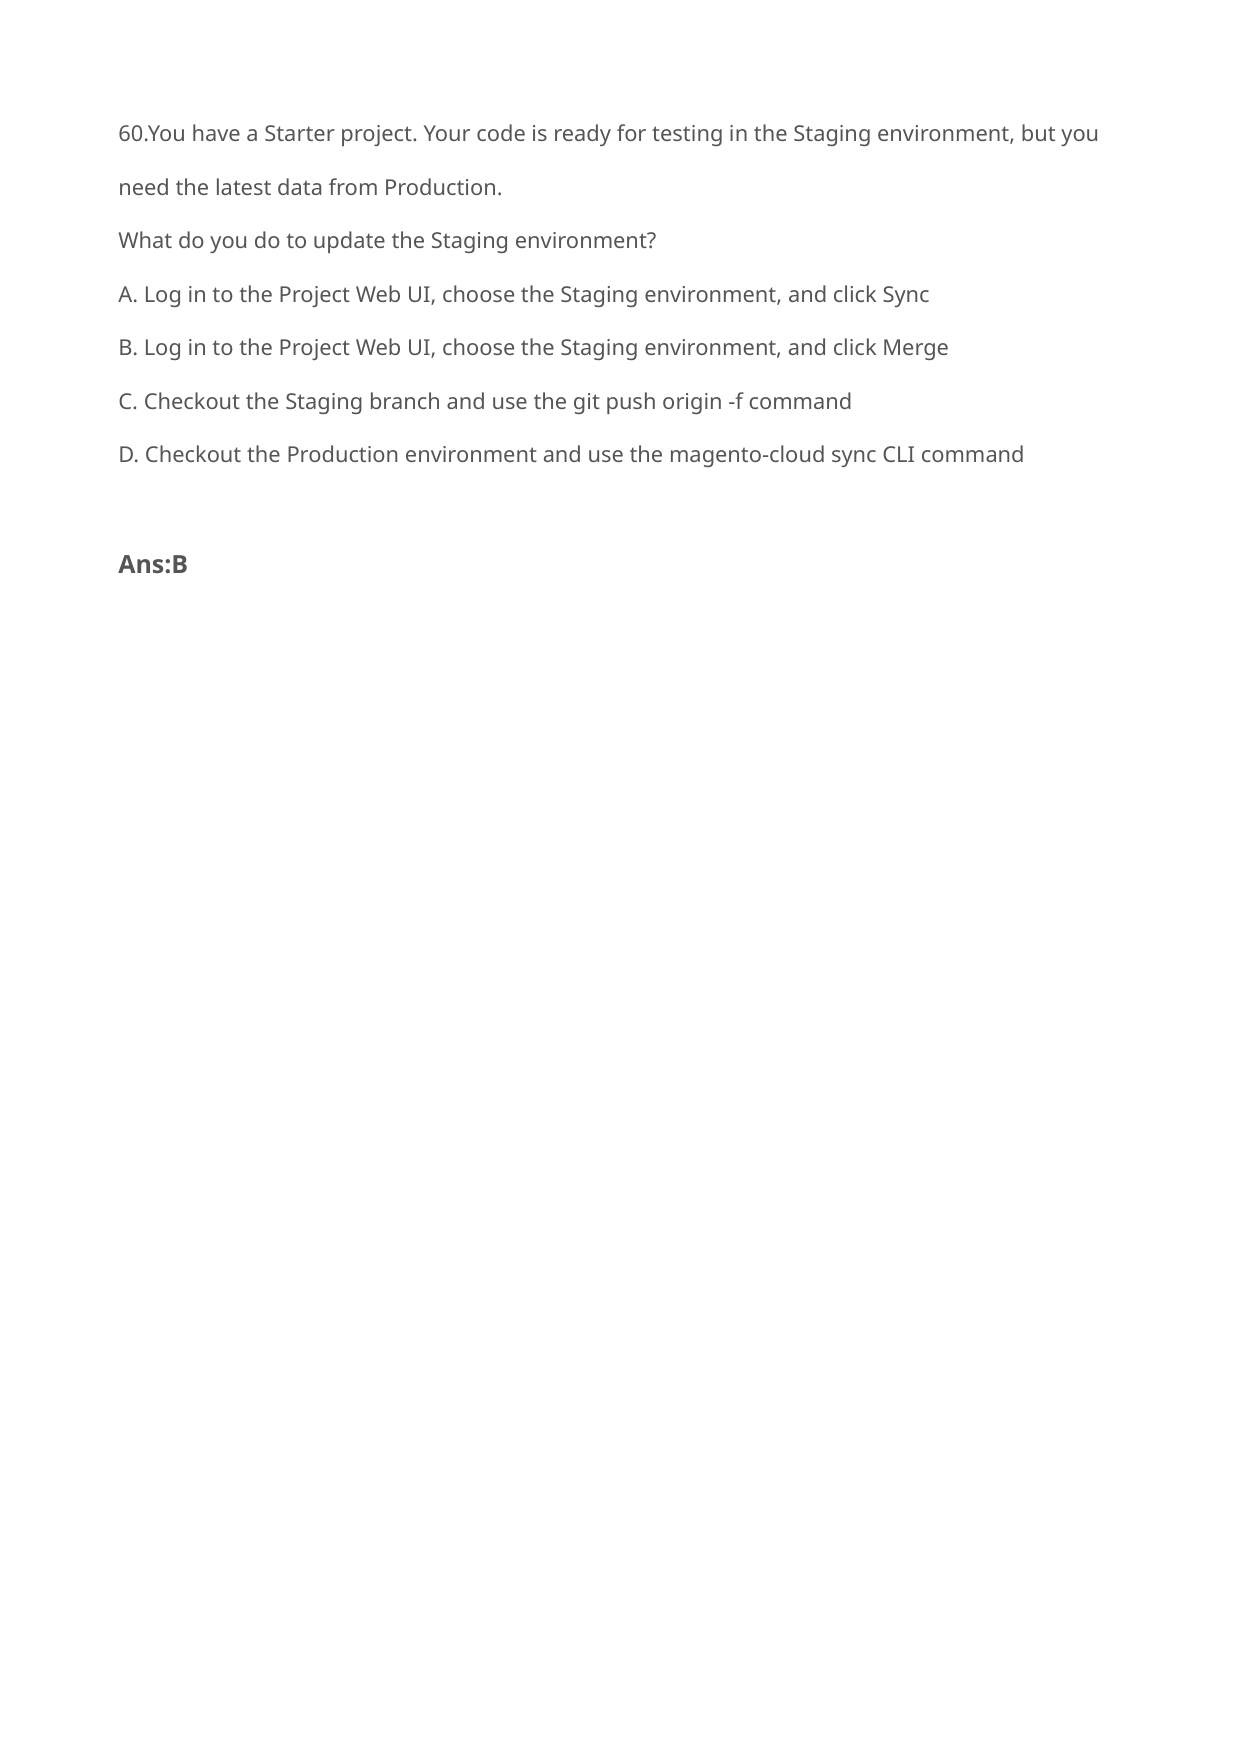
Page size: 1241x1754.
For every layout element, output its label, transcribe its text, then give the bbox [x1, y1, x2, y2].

text 60.You have a Starter project. Your code is ready for testing in the Staging environment, but you need the latest data from Production. What do you do to update the Staging environment? A. Log in to the Project Web UI, choose the Staging environment, and click Sync B. Log in to the Project Web UI, choose the Staging environment, and click Merge C. Checkout the Staging branch and use the git push origin -f command D. Checkout the Production environment and use the magento-cloud sync CLI command [118, 118, 1122, 469]
text Ans:B [118, 546, 1122, 581]
